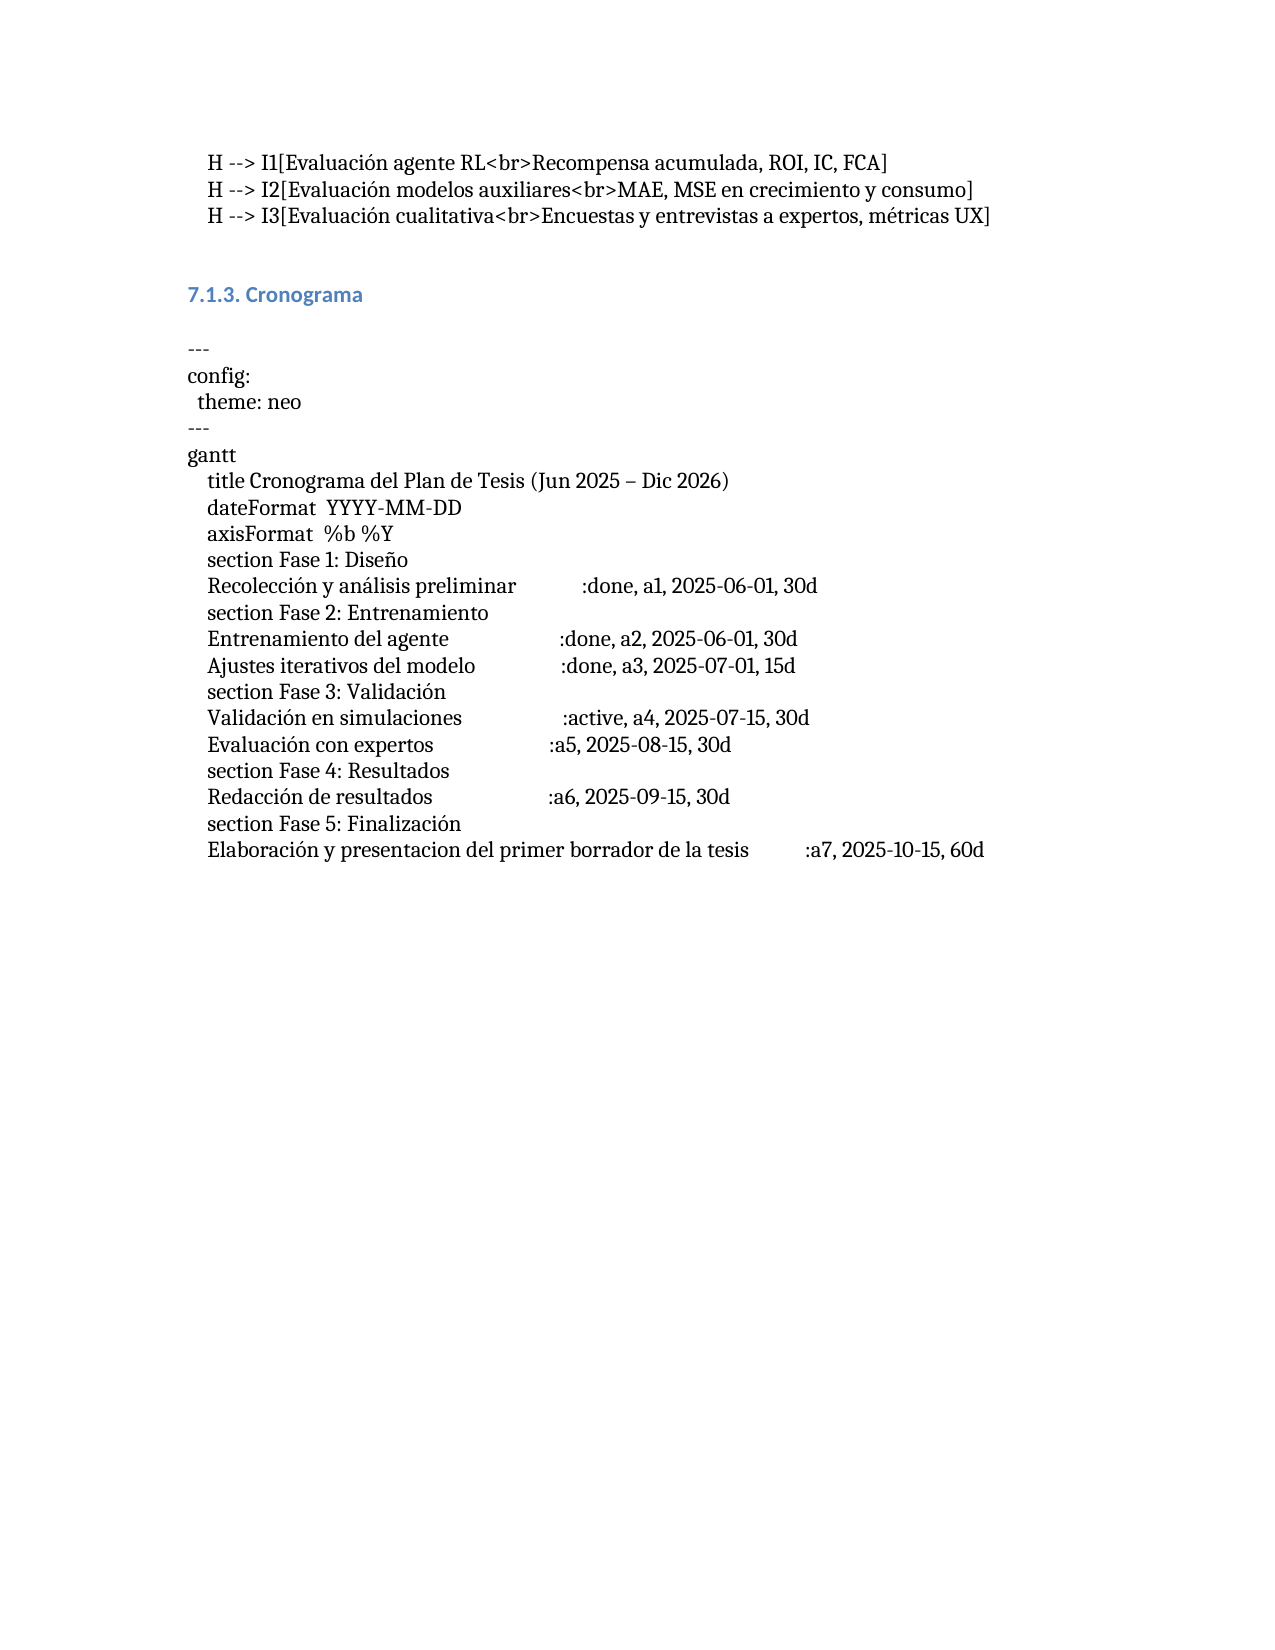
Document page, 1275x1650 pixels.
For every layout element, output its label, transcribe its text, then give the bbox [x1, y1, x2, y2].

text title Cronograma del Plan de Tesis (Jun 2025 – Dic 2026) [187, 468, 1088, 494]
text dateFormat YYYY-MM-DD [187, 494, 1088, 521]
text Ajustes iterativos del modelo :done, a3, 2025-07-01, 15d [187, 652, 1088, 679]
text --- [187, 336, 1088, 362]
text section Fase 5: Finalización [187, 811, 1088, 837]
text Elaboración y presentacion del primer borrador de la tesis :a7, 2025-10-15, 60d [187, 837, 1088, 863]
text section Fase 2: Entrenamiento [187, 600, 1088, 626]
text H --> I3[Evaluación cualitativa<br>Encuestas y entrevistas a expertos, métricas UX] [187, 203, 1088, 229]
text section Fase 4: Resultados [187, 758, 1088, 784]
text gantt [187, 442, 1088, 468]
text config: [187, 362, 1088, 389]
text Entrenamiento del agente :done, a2, 2025-06-01, 30d [187, 626, 1088, 652]
text Evaluación con expertos :a5, 2025-08-15, 30d [187, 731, 1088, 758]
text Validación en simulaciones :active, a4, 2025-07-15, 30d [187, 705, 1088, 731]
text axisFormat %b %Y [187, 521, 1088, 547]
text section Fase 3: Validación [187, 679, 1088, 705]
text Redacción de resultados :a6, 2025-09-15, 30d [187, 784, 1088, 811]
text H --> I1[Evaluación agente RL<br>Recompensa acumulada, ROI, IC, FCA] [187, 150, 1088, 176]
subtitle 7.1.3. Cronograma [187, 280, 1088, 308]
text theme: neo [187, 389, 1088, 415]
text --- [187, 415, 1088, 442]
text section Fase 1: Diseño [187, 547, 1088, 573]
text Recolección y análisis preliminar :done, a1, 2025-06-01, 30d [187, 573, 1088, 600]
text H --> I2[Evaluación modelos auxiliares<br>MAE, MSE en crecimiento y consumo] [187, 176, 1088, 203]
